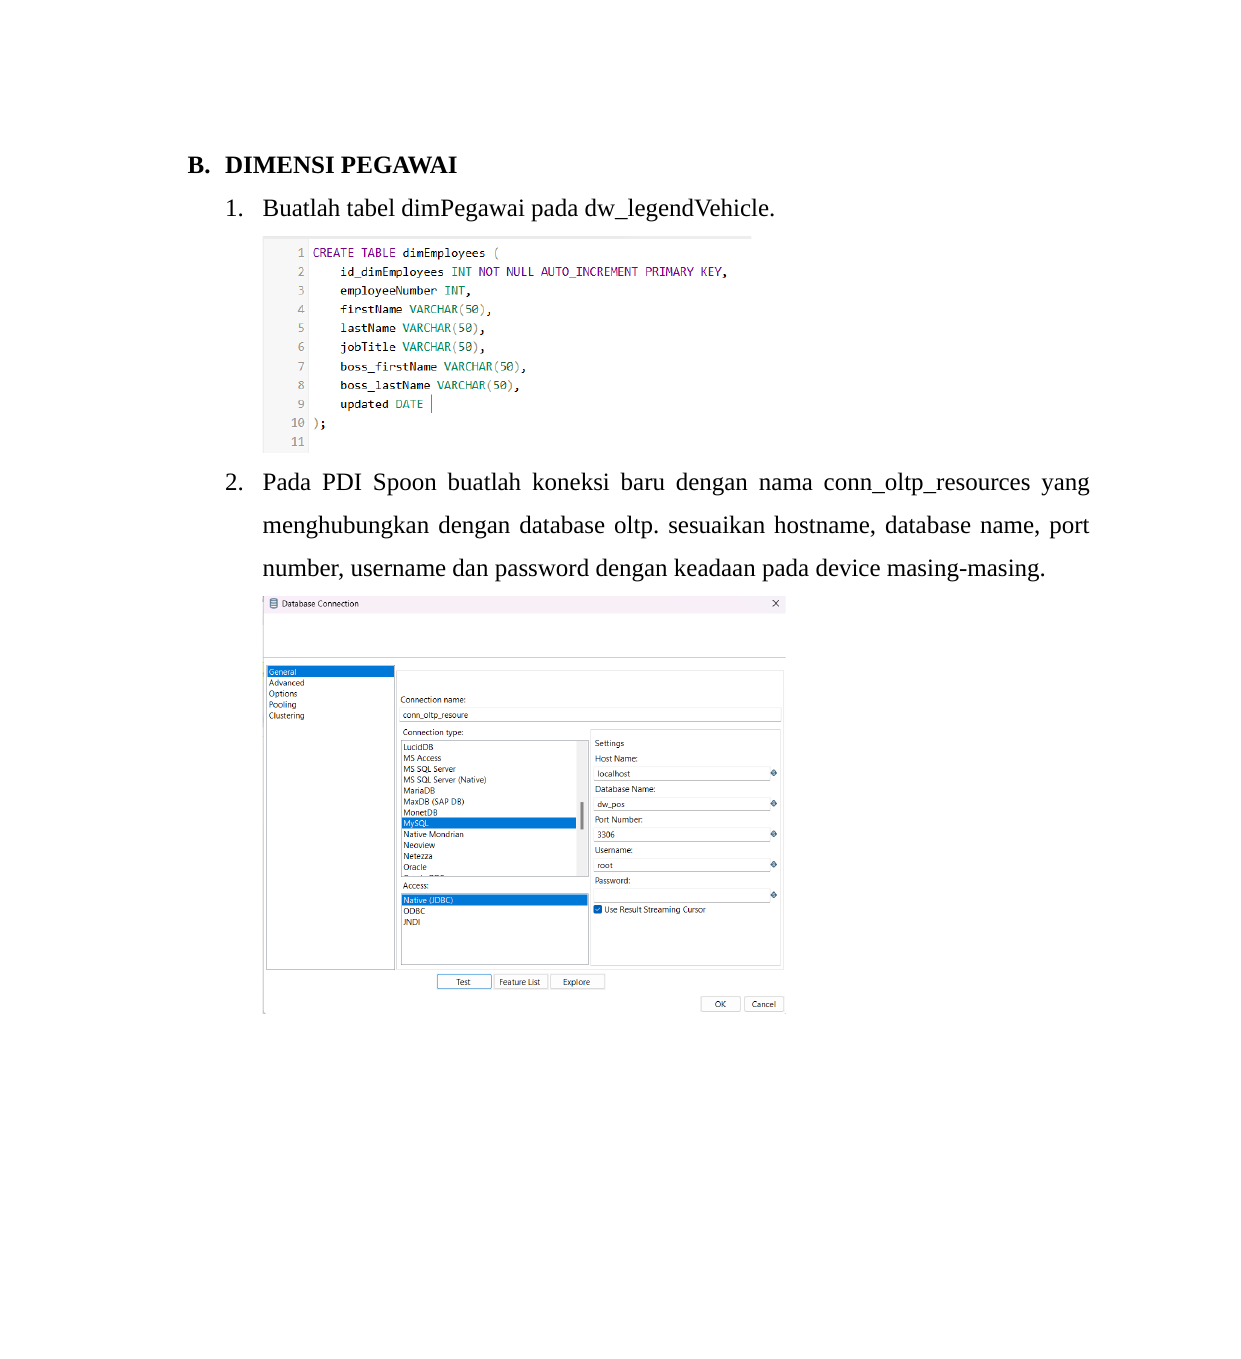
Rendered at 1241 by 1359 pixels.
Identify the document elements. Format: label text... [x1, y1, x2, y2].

list DIMENSI PEGAWAI [187, 150, 1090, 179]
picture [262, 596, 786, 1014]
list Pada PDI Spoon buatlah koneksi baru dengan nama conn_oltp_resources yang menghubungkan dengan database oltp. sesuaikan hostname, database name, port number, username dan password dengan keadaan pada device masing-masing. [225, 467, 1090, 582]
list Buatlah tabel dimPegawai pada dw_legendVehicle. [225, 193, 1090, 222]
picture [262, 236, 752, 453]
